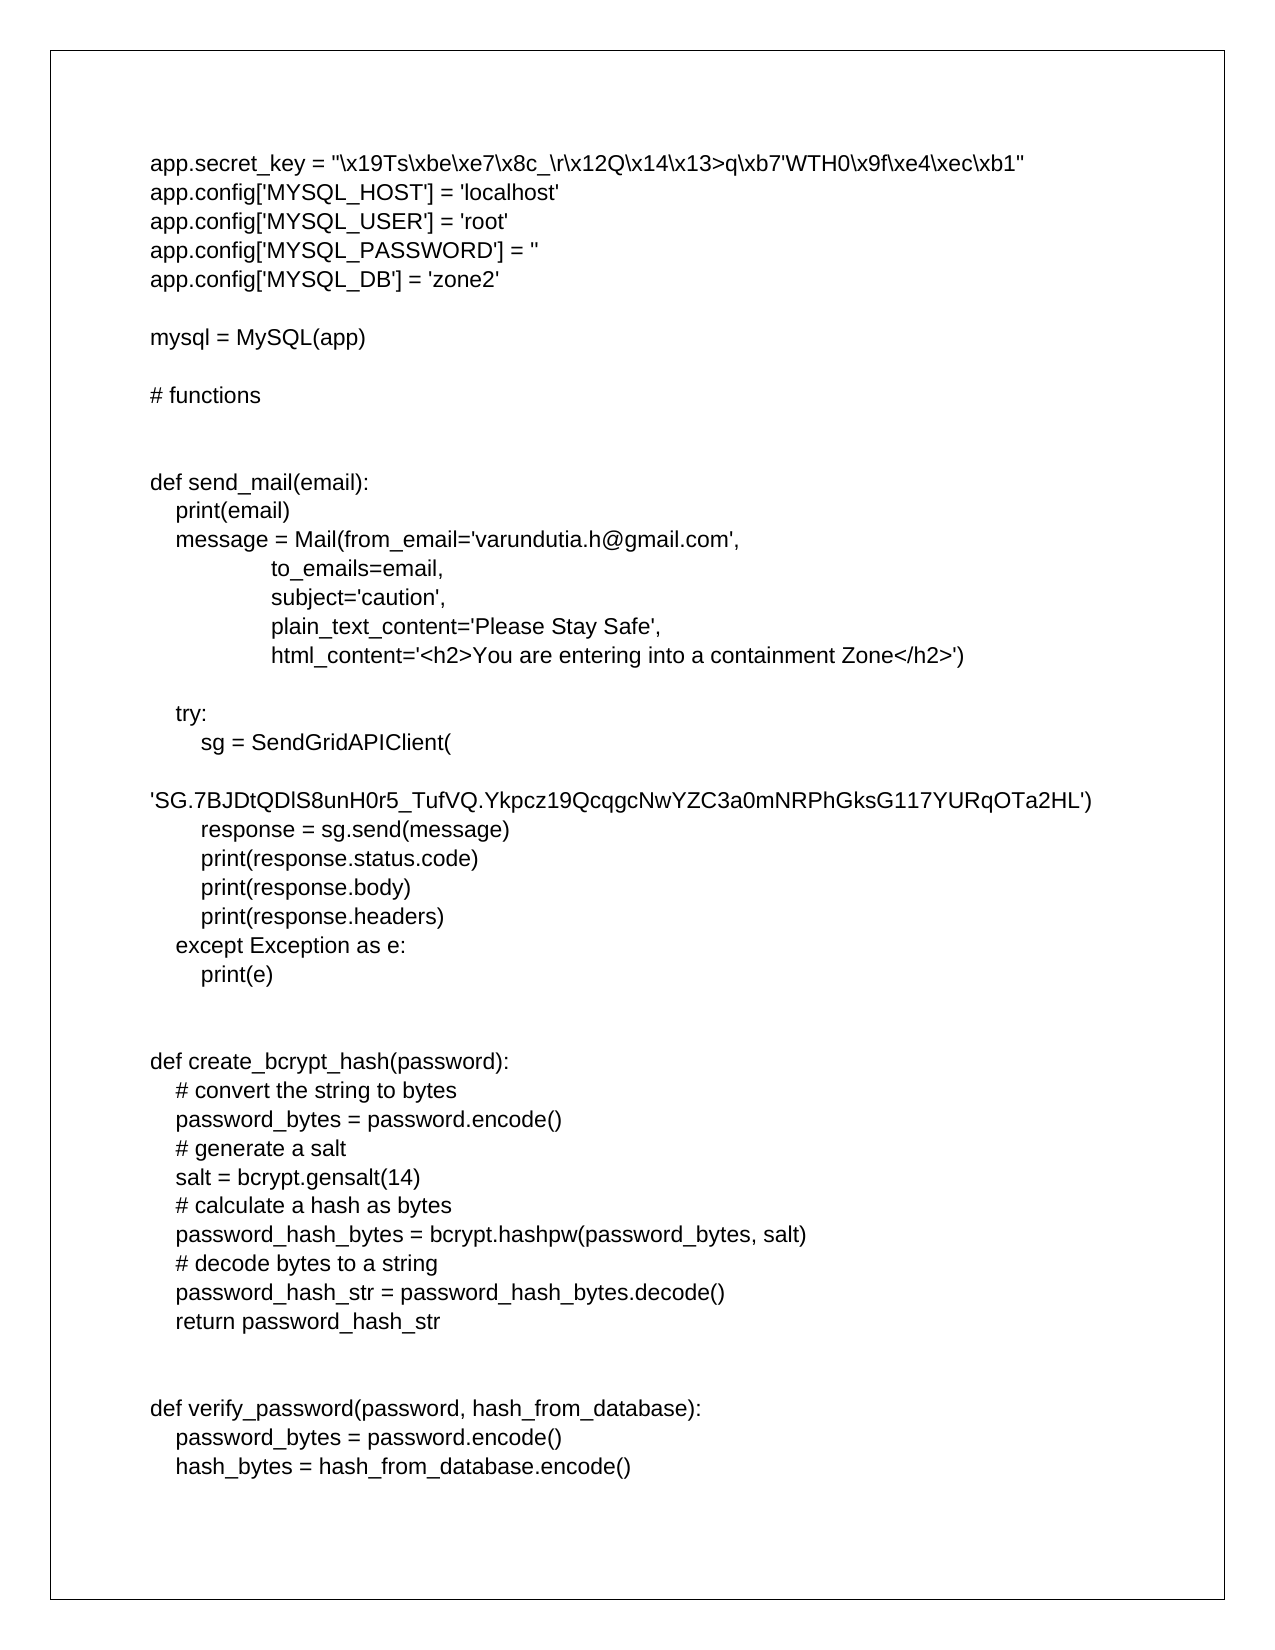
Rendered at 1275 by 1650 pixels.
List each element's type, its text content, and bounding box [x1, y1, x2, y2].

text # decode bytes to a string [150, 1250, 1125, 1277]
text salt = bcrypt.gensalt(14) [150, 1163, 1125, 1190]
text 'SG.7BJDtQDlS8unH0r5_TufVQ.Ykpcz19QcqgcNwYZC3a0mNRPhGksG117YURqOTa2HL') [150, 758, 1125, 813]
text # convert the string to bytes [150, 1077, 1125, 1103]
text to_emails=email, [150, 555, 1125, 582]
text password_hash_str = password_hash_bytes.decode() [150, 1279, 1125, 1306]
text plain_text_content='Please Stay Safe', [150, 613, 1125, 640]
text try: [150, 700, 1125, 727]
text return password_hash_str [150, 1308, 1125, 1335]
text app.config['MYSQL_DB'] = 'zone2' [150, 266, 1125, 292]
text print(e) [150, 961, 1125, 987]
text password_bytes = password.encode() [150, 1424, 1125, 1451]
text # generate a salt [150, 1134, 1125, 1161]
text mysql = MySQL(app) [150, 324, 1125, 350]
text def send_mail(email): [150, 468, 1125, 495]
text def create_bcrypt_hash(password): [150, 1048, 1125, 1074]
text except Exception as e: [150, 932, 1125, 958]
text password_bytes = password.encode() [150, 1106, 1125, 1132]
text password_hash_bytes = bcrypt.hashpw(password_bytes, salt) [150, 1221, 1125, 1248]
text app.config['MYSQL_HOST'] = 'localhost' [150, 179, 1125, 205]
text # calculate a hash as bytes [150, 1192, 1125, 1219]
text sg = SendGridAPIClient( [150, 729, 1125, 756]
text print(response.body) [150, 874, 1125, 900]
text print(response.headers) [150, 903, 1125, 929]
text print(email) [150, 497, 1125, 524]
text print(response.status.code) [150, 845, 1125, 871]
text html_content='<h2>You are entering into a containment Zone</h2>') [150, 642, 1125, 669]
text def verify_password(password, hash_from_database): [150, 1395, 1125, 1422]
text hash_bytes = hash_from_database.encode() [150, 1453, 1125, 1479]
text message = Mail(from_email='varundutia.h@gmail.com', [150, 526, 1125, 553]
text # functions [150, 382, 1125, 408]
text response = sg.send(message) [150, 816, 1125, 842]
text subject='caution', [150, 584, 1125, 611]
text app.secret_key = "\x19Ts\xbe\xe7\x8c_\r\x12Q\x14\x13>q\xb7'WTH0\x9f\xe4\xec\xb1" [150, 150, 1125, 176]
text app.config['MYSQL_PASSWORD'] = '' [150, 237, 1125, 263]
text app.config['MYSQL_USER'] = 'root' [150, 208, 1125, 234]
